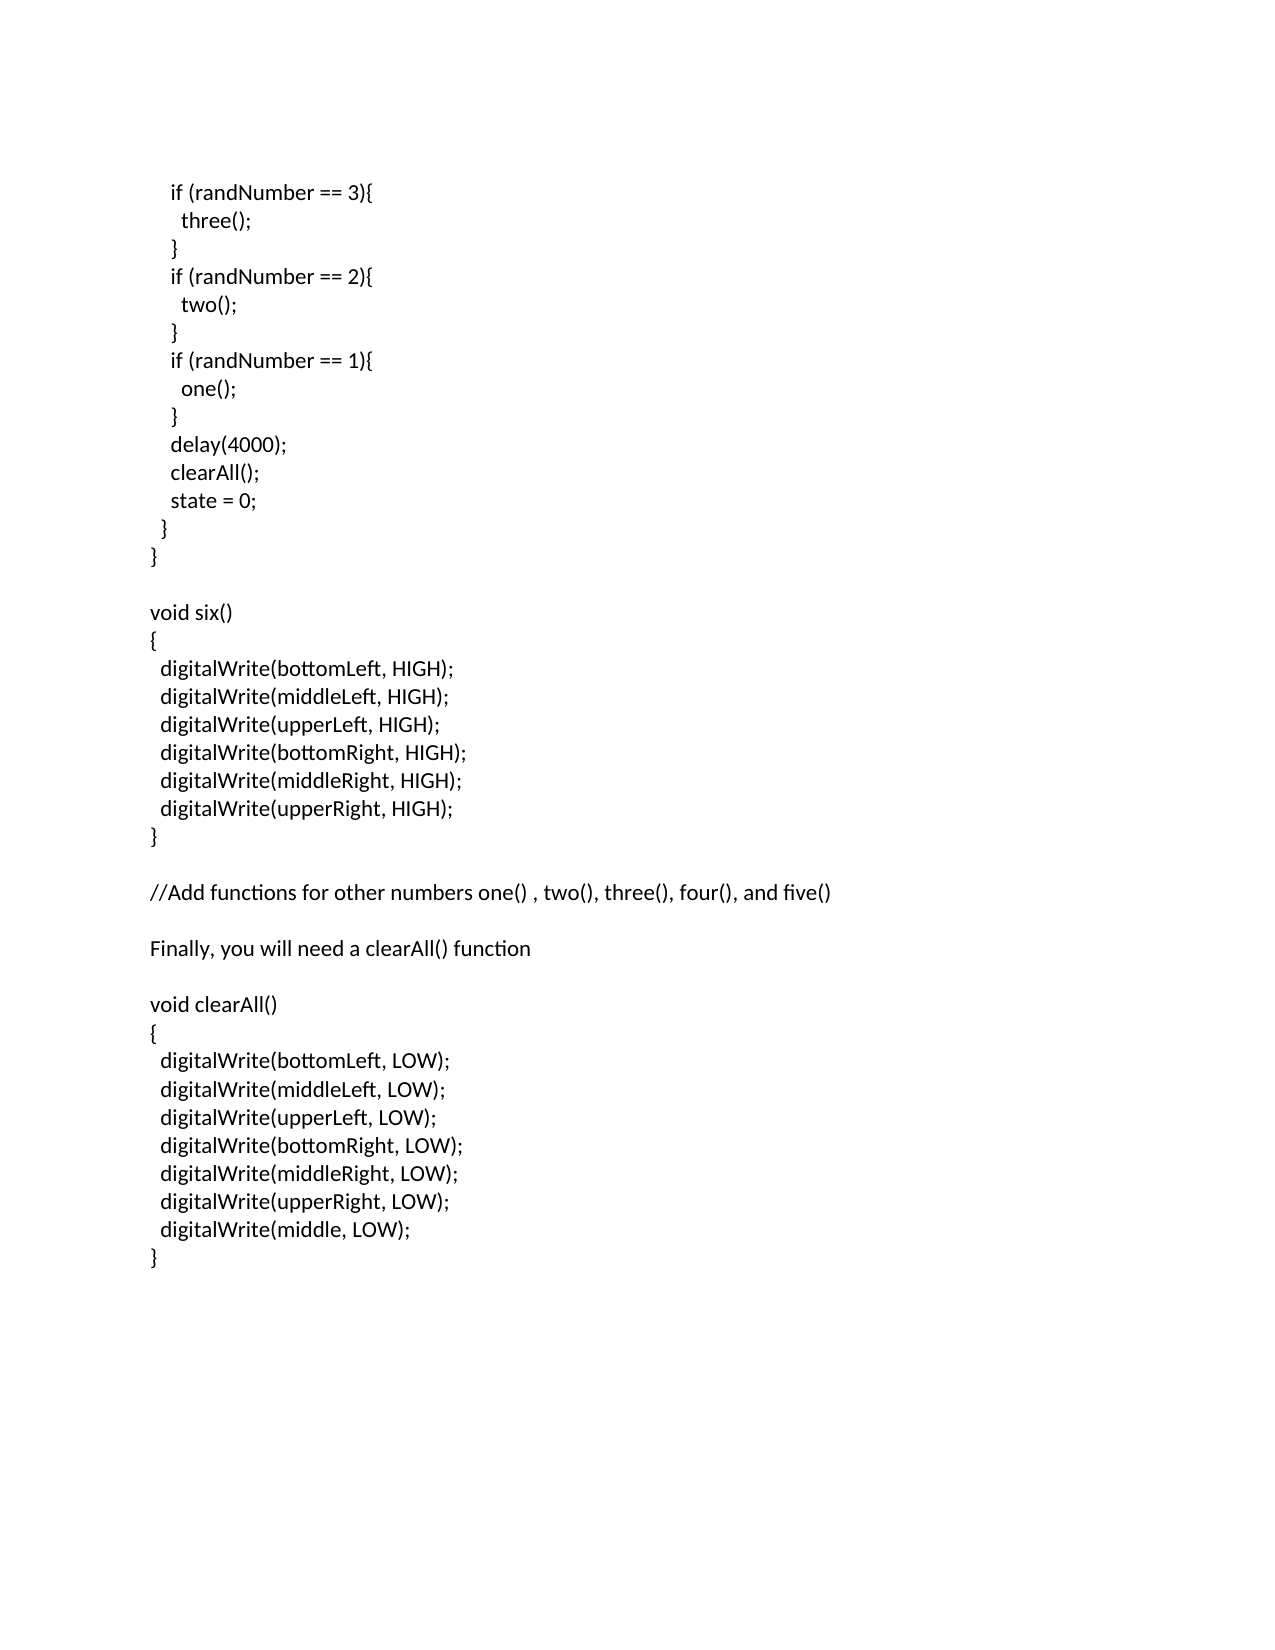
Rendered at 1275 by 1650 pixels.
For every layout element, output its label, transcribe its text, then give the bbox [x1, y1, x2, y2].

text } [150, 542, 1125, 570]
text Finally, you will need a clearAll() function [150, 934, 1125, 963]
text digitalWrite(middleLeft, HIGH); [150, 682, 1125, 710]
text digitalWrite(bottomRight, LOW); [150, 1131, 1125, 1159]
text //Add functions for other numbers one() , two(), three(), four(), and five() [150, 878, 1125, 907]
text } [150, 402, 1125, 430]
text digitalWrite(middle, LOW); [150, 1215, 1125, 1243]
text { [150, 626, 1125, 654]
text state = 0; [150, 486, 1125, 514]
text } [150, 234, 1125, 262]
text } [150, 1243, 1125, 1271]
text digitalWrite(bottomLeft, HIGH); [150, 654, 1125, 682]
text digitalWrite(middleRight, HIGH); [150, 766, 1125, 794]
text two(); [150, 290, 1125, 318]
text digitalWrite(upperRight, HIGH); [150, 794, 1125, 822]
text clearAll(); [150, 458, 1125, 486]
text delay(4000); [150, 430, 1125, 458]
text digitalWrite(upperLeft, HIGH); [150, 710, 1125, 738]
text digitalWrite(middleLeft, LOW); [150, 1075, 1125, 1103]
text void clearAll() [150, 991, 1125, 1019]
text } [150, 514, 1125, 542]
text digitalWrite(upperRight, LOW); [150, 1187, 1125, 1215]
text { [150, 1019, 1125, 1047]
text void six() [150, 598, 1125, 626]
text one(); [150, 374, 1125, 402]
text three(); [150, 206, 1125, 234]
text digitalWrite(bottomLeft, LOW); [150, 1047, 1125, 1075]
text } [150, 318, 1125, 346]
text digitalWrite(middleRight, LOW); [150, 1159, 1125, 1187]
text } [150, 822, 1125, 851]
text if (randNumber == 2){ [150, 262, 1125, 290]
text if (randNumber == 3){ [150, 178, 1125, 206]
text digitalWrite(bottomRight, HIGH); [150, 738, 1125, 766]
text if (randNumber == 1){ [150, 346, 1125, 374]
text digitalWrite(upperLeft, LOW); [150, 1103, 1125, 1131]
